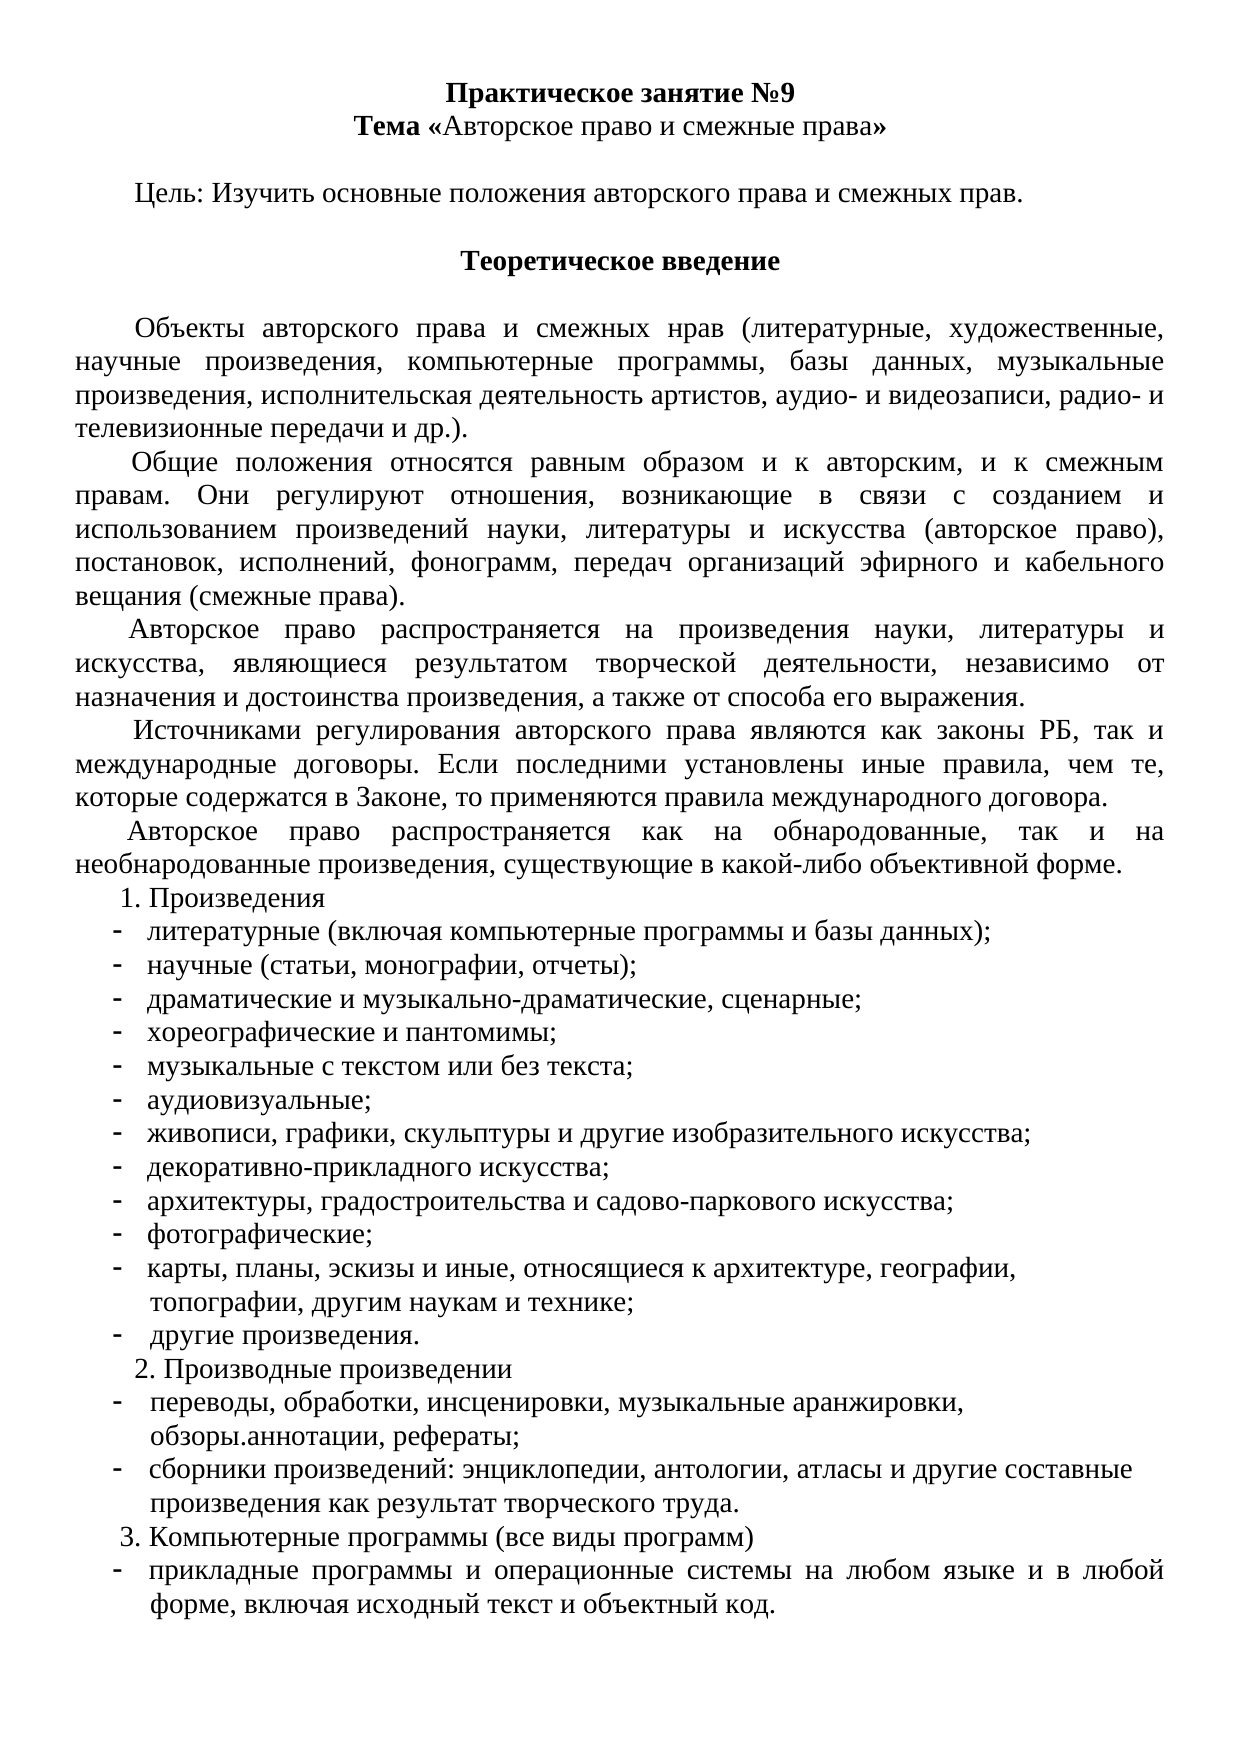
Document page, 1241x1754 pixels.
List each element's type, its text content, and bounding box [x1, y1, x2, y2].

list переводы, обработки, инсценировки, музыкальные аранжировки, обзоры.аннотации, рефераты; [112, 1384, 1165, 1452]
text Объекты авторского права и смежных нрав (литературные, художественные, научные произведения, компьютерные программы, базы данных, музыкальные произведения, исполнительская деятельность артистов, аудио- и видеозаписи, радио- и телевизионные передачи и др.). [75, 310, 1165, 444]
list аудиовизуальные; [112, 1082, 1165, 1115]
text Цель: Изучить основные положения авторского права и смежных прав. [75, 176, 1165, 209]
list научные (статьи, монографии, отчеты); [112, 947, 1165, 981]
list музыкальные с текстом или без текста; [112, 1048, 1165, 1082]
list архитектуры, градостроительства и садово-паркового искусства; [112, 1183, 1165, 1216]
text Теоретическое введение [75, 243, 1165, 276]
list хореографические и пантомимы; [112, 1014, 1165, 1048]
text 1. Произведения [112, 880, 1165, 913]
text 2. Производные произведении [112, 1351, 1165, 1384]
list карты, планы, эскизы и иные, относящиеся к архитектуре, географии, топографии, другим наукам и технике; [112, 1250, 1165, 1317]
text Авторское право распространяется как на обнародованные, так и на необнародованные произведения, существующие в какой-либо объективной форме. [75, 813, 1165, 880]
text Тема «Авторское право и смежные права» [75, 108, 1165, 142]
text Авторское право распространяется на произведения науки, литературы и искусства, являющиеся результатом творческой деятельности, независимо от назначения и достоинства произведения, а также от способа его выражения. [75, 612, 1165, 712]
list прикладные программы и операционные системы на любом языке и в любой форме, включая исходный текст и объектный код. [112, 1552, 1165, 1619]
list драматические и музыкально-драматические, сценарные; [112, 981, 1165, 1014]
text Практическое занятие №9 [75, 75, 1165, 108]
list другие произведения. [112, 1317, 1165, 1351]
list фотографические; [112, 1216, 1165, 1250]
list литературные (включая компьютерные программы и базы данных); [112, 913, 1165, 947]
list сборники произведений: энциклопедии, антологии, атласы и другие составные произведения как результат творческого труда. [112, 1452, 1165, 1519]
list декоративно-прикладного искусства; [112, 1149, 1165, 1183]
text Общие положения относятся равным образом и к авторским, и к смежным правам. Они регулируют отношения, возникающие в связи с созданием и использованием произведений науки, литературы и искусства (авторское право), постановок, исполнений, фонограмм, передач организаций эфирного и кабельного вещания (смежные права). [75, 444, 1165, 612]
text Источниками регулирования авторского права являются как законы РБ, так и международные договоры. Если последними установлены иные правила, чем те, которые содержатся в Законе, то применяются правила международного договора. [75, 712, 1165, 813]
list живописи, графики, скульптуры и другие изобразительного искусства; [112, 1115, 1165, 1149]
text 3. Компьютерные программы (все виды программ) [112, 1519, 1165, 1552]
